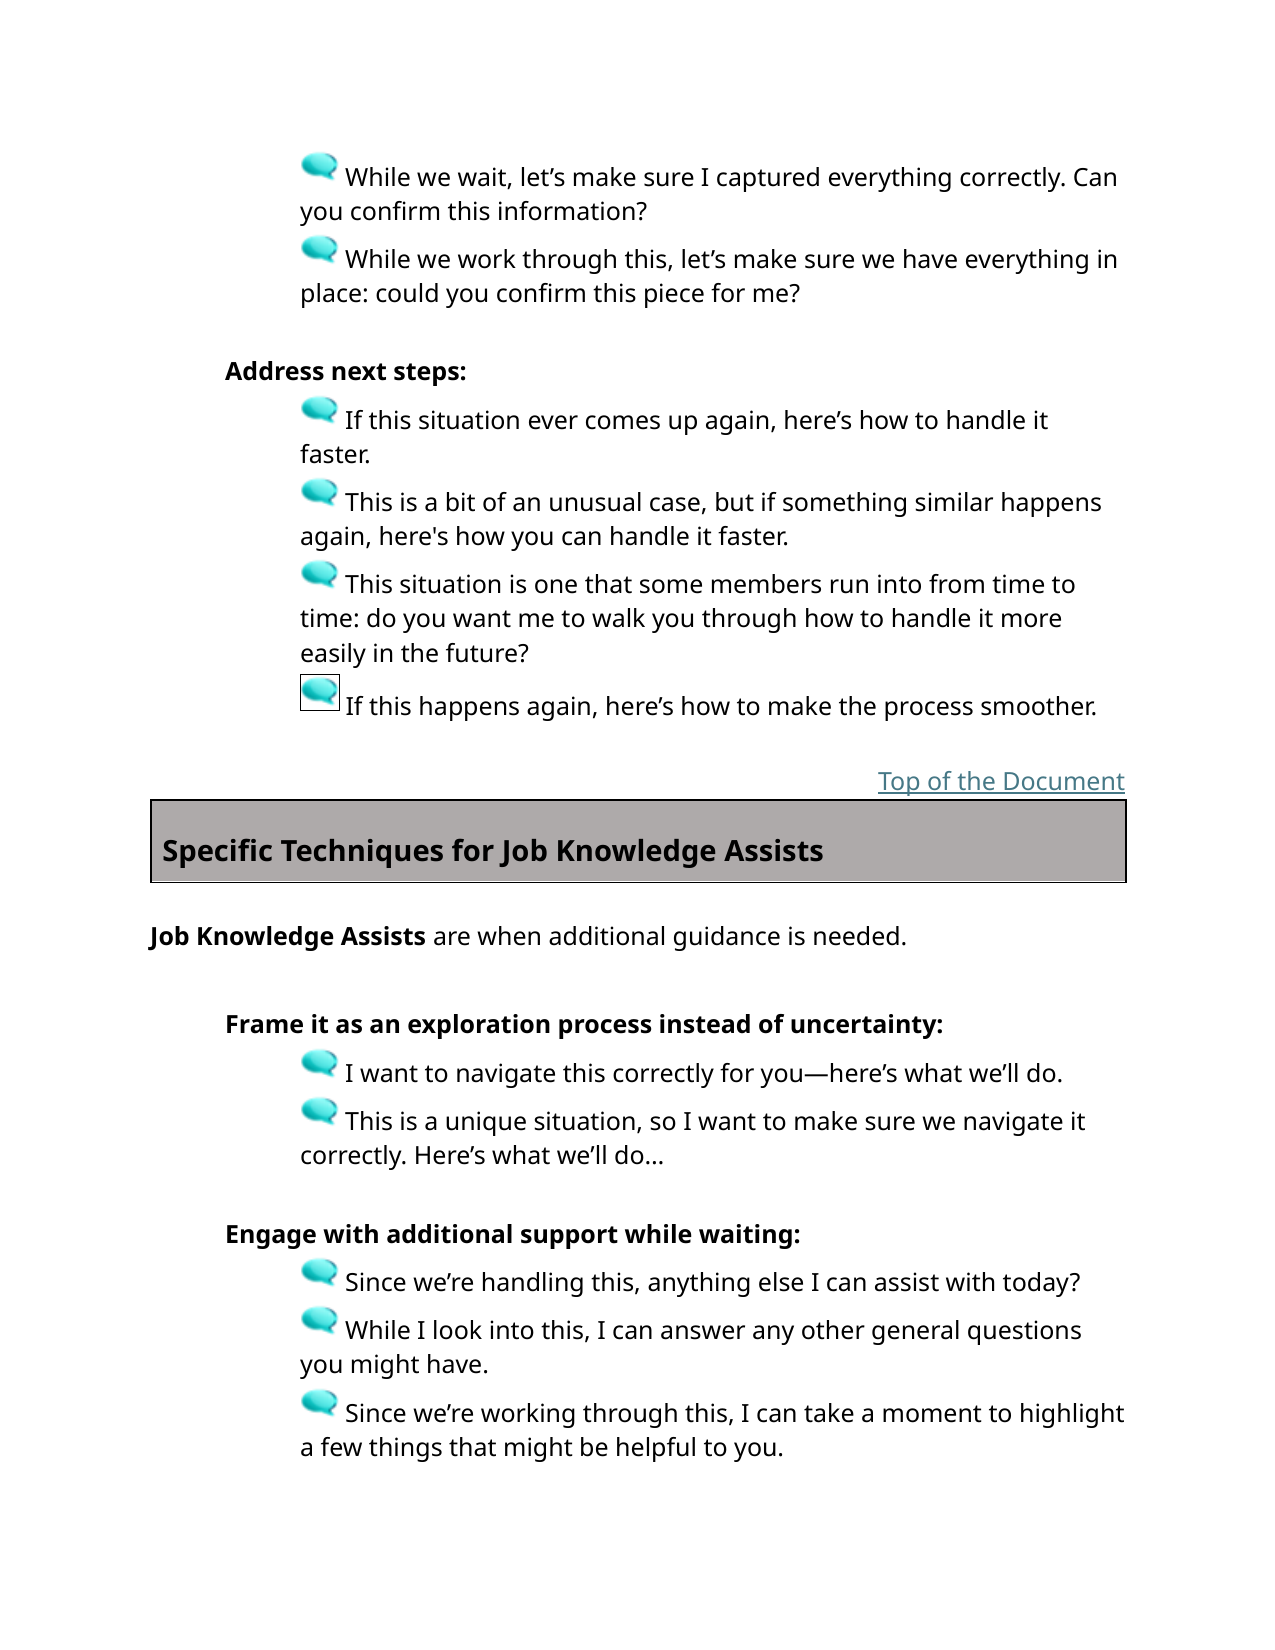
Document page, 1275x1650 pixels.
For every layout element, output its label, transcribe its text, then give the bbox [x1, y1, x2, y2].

text Since we’re handling this, anything else I can assist with today? [300, 1255, 1125, 1299]
picture [300, 1386, 339, 1422]
picture [300, 1046, 339, 1083]
text Since we’re working through this, I can take a moment to highlight a few things that might be helpful to you. [300, 1386, 1125, 1463]
picture [300, 1255, 339, 1292]
text If this situation ever comes up again, here’s how to handle it faster. [300, 393, 1125, 470]
picture [300, 475, 339, 512]
text This situation is one that some members run into from time to time: do you want me to walk you through how to handle it more easily in the future? [300, 558, 1125, 669]
text This is a unique situation, so I want to make sure we navigate it correctly. Here’s what we’ll do… [300, 1095, 1125, 1172]
text Top of the Document [150, 763, 1125, 797]
text Job Knowledge Assists are when additional guidance is needed. [150, 919, 1125, 953]
text This is a bit of an unusual case, but if something similar happens again, here's how you can handle it faster. [300, 476, 1125, 553]
picture [300, 393, 339, 429]
table_header Specific Techniques for Job Knowledge Assists [152, 801, 1125, 881]
text While we work through this, let’s make sure we have everything in place: could you confirm this piece for me? [300, 232, 1125, 310]
picture [300, 150, 339, 186]
picture [300, 1303, 339, 1340]
text Address next steps: [225, 354, 1125, 388]
text Engage with additional support while waiting: [225, 1216, 1125, 1250]
picture [301, 675, 339, 710]
text While we wait, let’s make sure I captured everything correctly. Can you confirm this information? [300, 150, 1125, 227]
picture [300, 557, 339, 594]
picture [300, 1094, 339, 1131]
text I want to navigate this correctly for you—here’s what we’ll do. [300, 1046, 1125, 1089]
picture [300, 232, 339, 269]
text While I look into this, I can answer any other general questions you might have. [300, 1304, 1125, 1381]
text Frame it as an exploration process instead of uncertainty: [225, 1007, 1125, 1041]
text If this happens again, here’s how to make the process smoother. [300, 674, 1125, 723]
